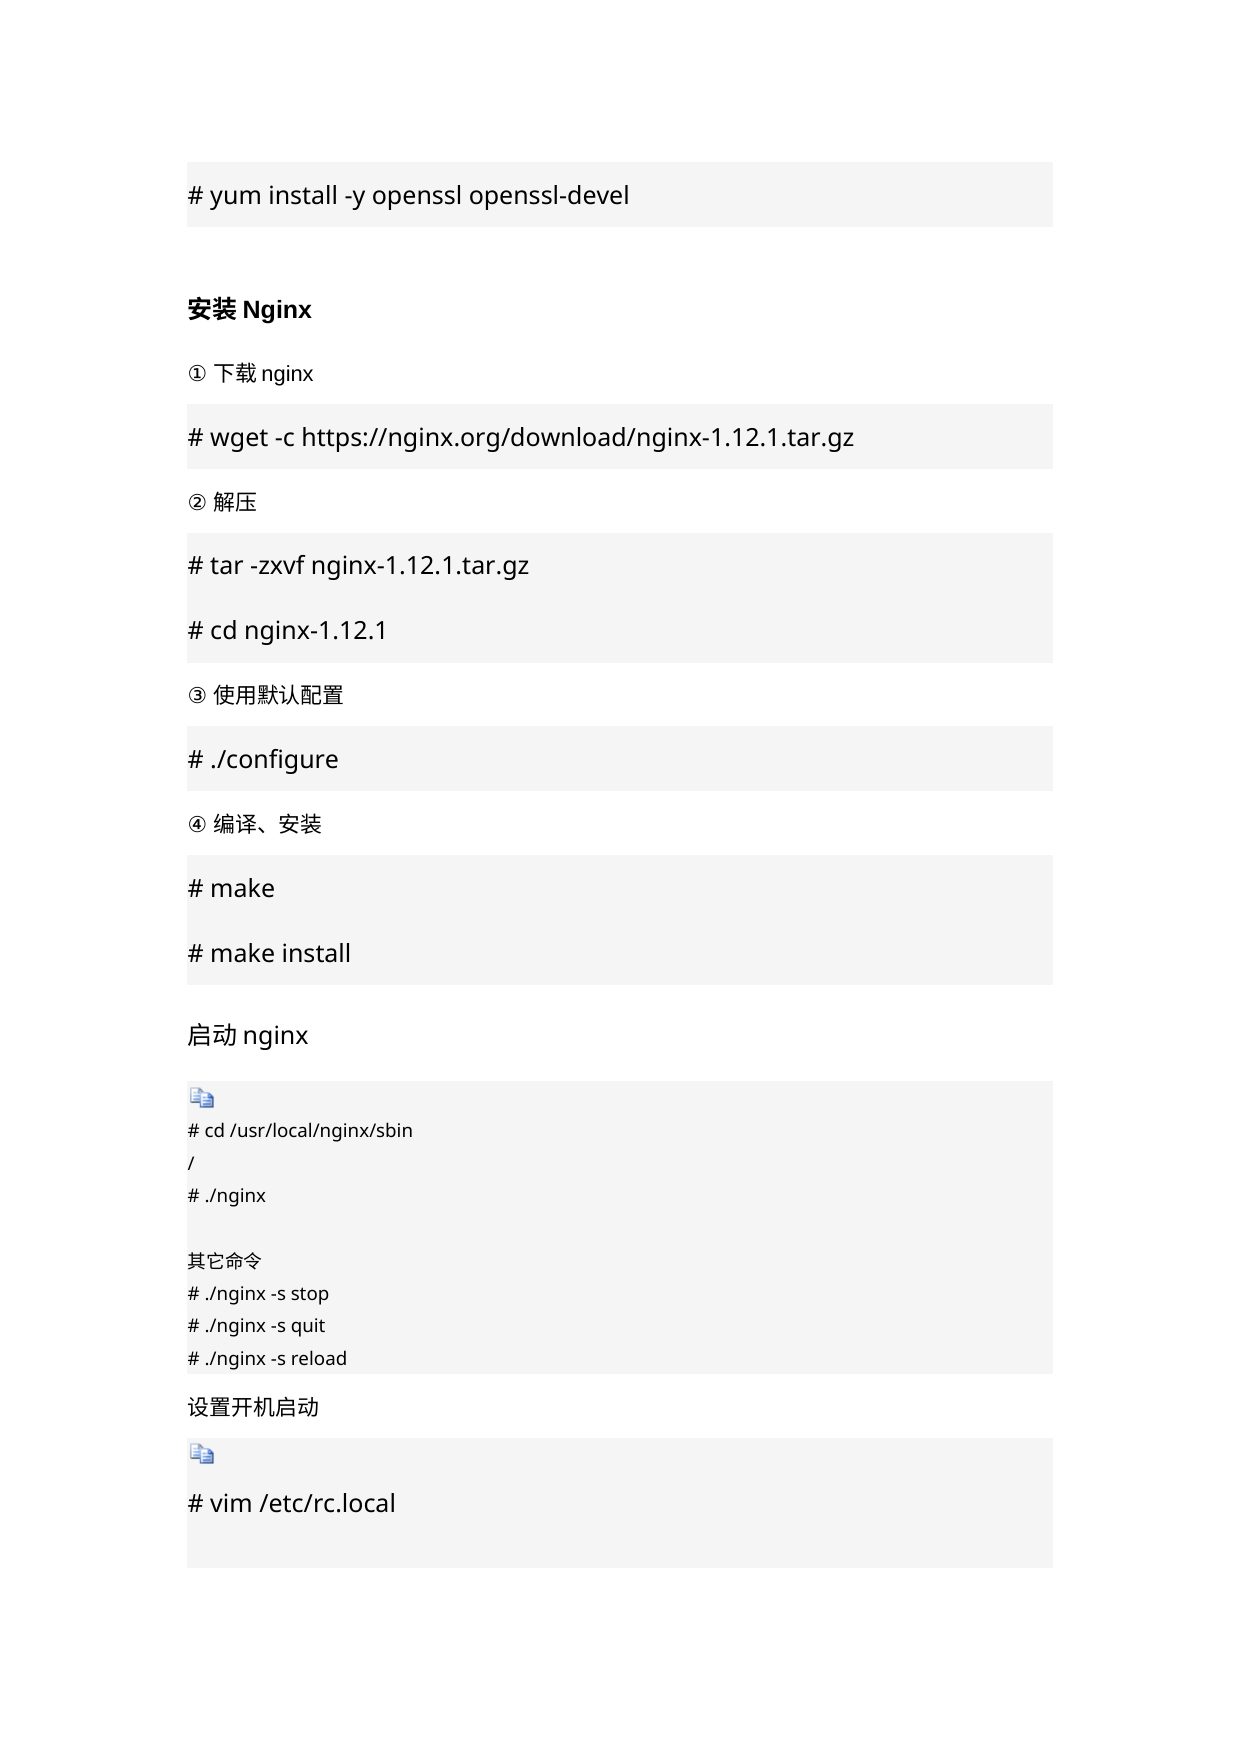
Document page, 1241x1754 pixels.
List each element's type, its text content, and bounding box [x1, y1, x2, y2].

picture [187, 1437, 219, 1469]
text # make install [187, 920, 1053, 985]
text # tar -zxvf nginx-1.12.1.tar.gz [187, 533, 1053, 598]
text # cd nginx-1.12.1 [187, 598, 1053, 663]
text # ./nginx -s stop [187, 1276, 1053, 1309]
text # ./nginx -s quit [187, 1309, 1053, 1341]
text 设置开机启动 [187, 1389, 1053, 1422]
text / [187, 1146, 1053, 1179]
subtitle 安装Nginx [187, 275, 1053, 340]
text # ./nginx -s reload [187, 1341, 1053, 1374]
text 启动nginx [187, 1001, 1053, 1066]
text ① 下载nginx [187, 356, 1053, 388]
text # ./nginx [187, 1179, 1053, 1211]
text # vim /etc/rc.local [187, 1470, 1053, 1535]
text # wget -c https://nginx.org/download/nginx-1.12.1.tar.gz [187, 404, 1053, 469]
text # cd /usr/local/nginx/sbin [187, 1114, 1053, 1146]
text # ./configure [187, 726, 1053, 791]
text ② 解压 [187, 484, 1053, 517]
picture [187, 1081, 219, 1113]
text ③ 使用默认配置 [187, 678, 1053, 711]
text 其它命令 [187, 1244, 1053, 1276]
text ④ 编译、安装 [187, 807, 1053, 839]
text # make [187, 855, 1053, 920]
text # yum install -y openssl openssl-devel [187, 162, 1053, 227]
